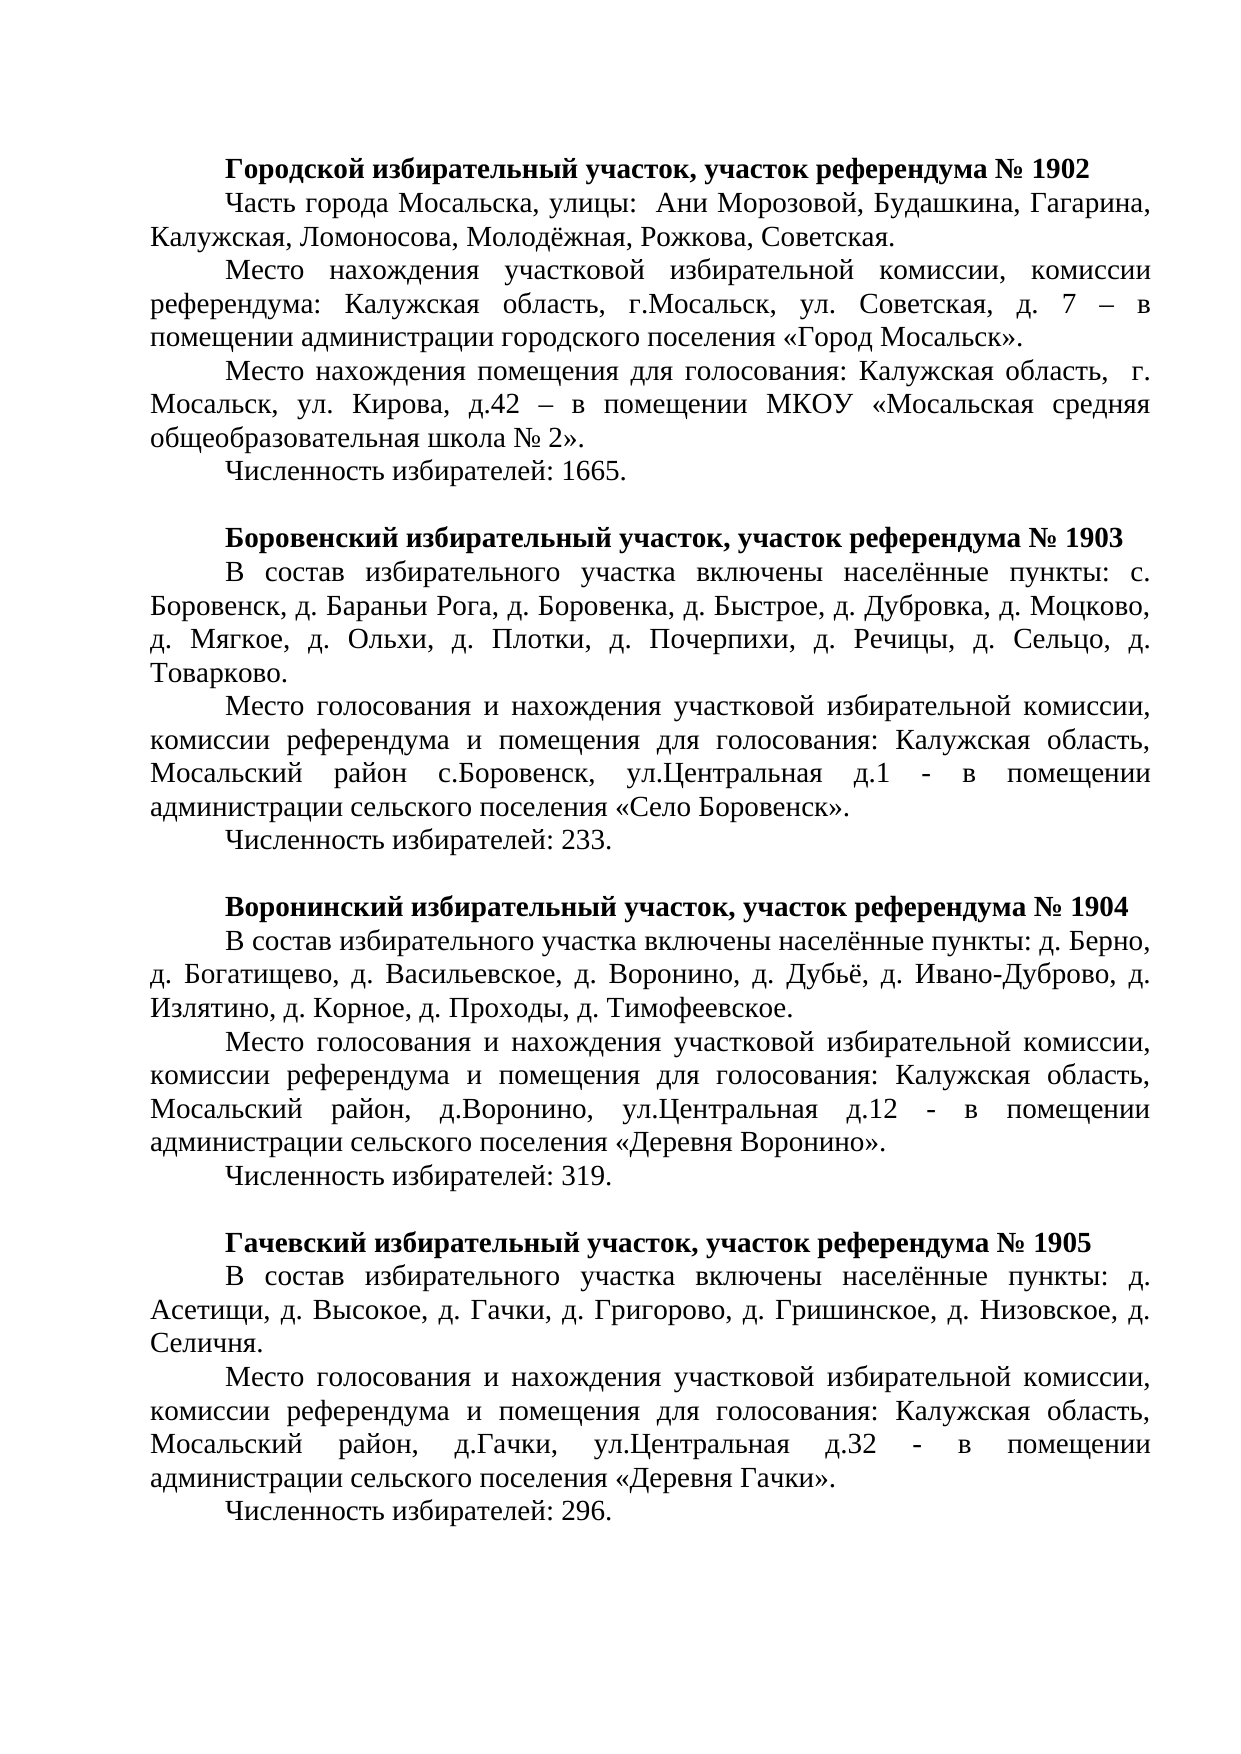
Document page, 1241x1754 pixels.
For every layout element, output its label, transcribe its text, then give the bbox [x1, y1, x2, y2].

text Численность избирателей: 1665. [150, 453, 1152, 487]
text Численность избирателей: 319. [150, 1158, 1152, 1191]
text Место нахождения помещения для голосования: Калужская область, г. Мосальск, ул. Кирова, д.42 – в помещении МКОУ «Мосальская средняя общеобразовательная школа № 2». [150, 353, 1152, 453]
text Место голосования и нахождения участковой избирательной комиссии, комиссии референдума и помещения для голосования: Калужская область, Мосальский район, д.Воронино, ул.Центральная д.12 - в помещении администрации сельского поселения «Деревня Воронино». [150, 1024, 1152, 1158]
text Городской избирательный участок, участок референдума № 1902 [150, 152, 1152, 185]
text Место голосования и нахождения участковой избирательной комиссии, комиссии референдума и помещения для голосования: Калужская область, Мосальский район с.Боровенск, ул.Центральная д.1 - в помещении администрации сельского поселения «Село Боровенск». [150, 688, 1152, 822]
text Часть города Мосальска, улицы: Ани Морозовой, Будашкина, Гагарина, Калужская, Ломоносова, Молодёжная, Рожкова, Советская. [150, 185, 1152, 252]
text В состав избирательного участка включены населённые пункты: д. Асетищи, д. Высокое, д. Гачки, д. Григорово, д. Гришинское, д. Низовское, д. Селичня. [150, 1258, 1152, 1359]
text Численность избирателей: 233. [150, 822, 1152, 856]
text В состав избирательного участка включены населённые пункты: с. Боровенск, д. Бараньи Рога, д. Боровенка, д. Быстрое, д. Дубровка, д. Моцково, д. Мягкое, д. Ольхи, д. Плотки, д. Почерпихи, д. Речицы, д. Сельцо, д. Товарково. [150, 554, 1152, 688]
text Численность избирателей: 296. [150, 1493, 1152, 1527]
text Боровенский избирательный участок, участок референдума № 1903 [150, 521, 1152, 554]
text Воронинский избирательный участок, участок референдума № 1904 [150, 889, 1152, 923]
text Гачевский избирательный участок, участок референдума № 1905 [150, 1225, 1152, 1258]
text Место голосования и нахождения участковой избирательной комиссии, комиссии референдума и помещения для голосования: Калужская область, Мосальский район, д.Гачки, ул.Центральная д.32 - в помещении администрации сельского поселения «Деревня Гачки». [150, 1359, 1152, 1493]
text В состав избирательного участка включены населённые пункты: д. Берно, д. Богатищево, д. Васильевское, д. Воронино, д. Дубьё, д. Ивано-Дуброво, д. Излятино, д. Корное, д. Проходы, д. Тимофеевское. [150, 923, 1152, 1024]
